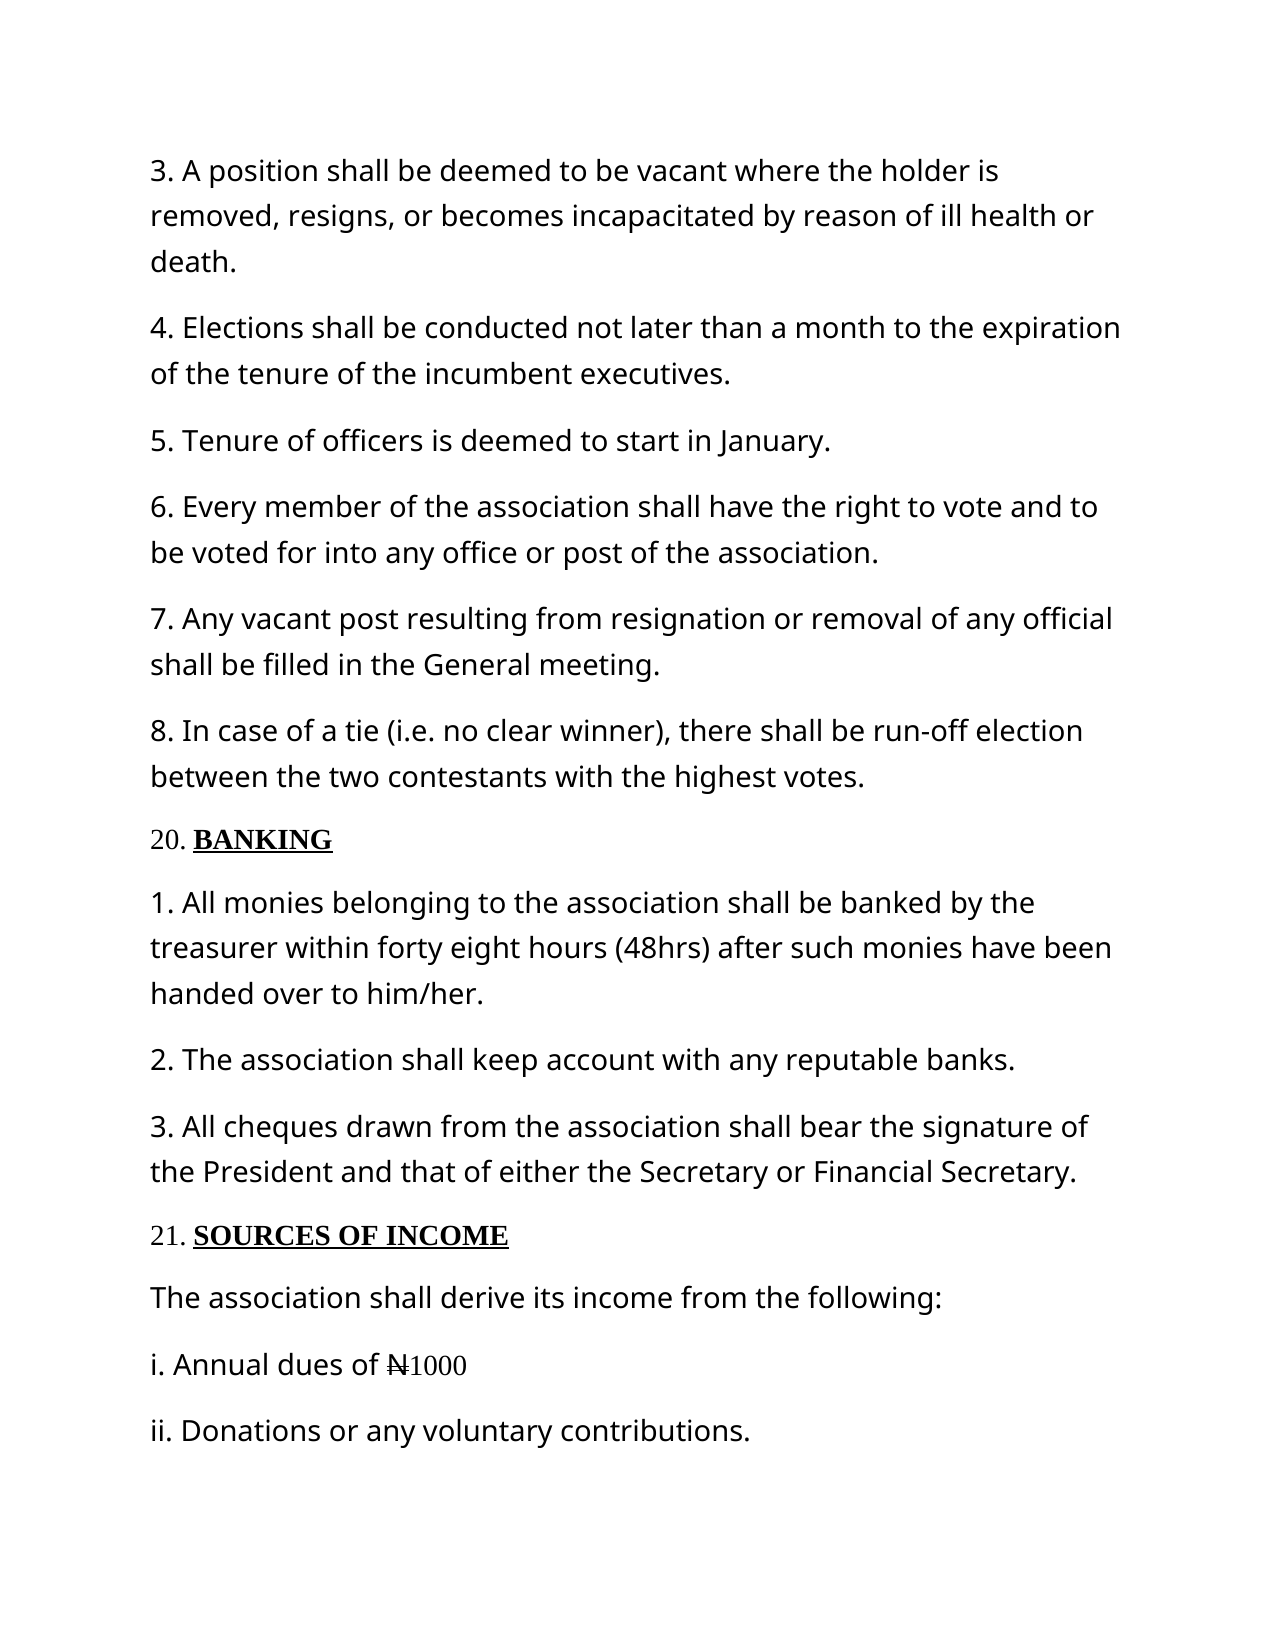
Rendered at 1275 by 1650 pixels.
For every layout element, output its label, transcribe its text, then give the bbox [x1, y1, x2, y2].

text i. Annual dues of N1000 [150, 1344, 1125, 1384]
text 8. In case of a tie (i.e. no clear winner), there shall be run-off election between the two contestants with the highest votes. [150, 710, 1125, 796]
text 3. All cheques drawn from the association shall bear the signature of the President and that of either the Secretary or Financial Secretary. [150, 1106, 1125, 1191]
text 7. Any vacant post resulting from resignation or removal of any official shall be filled in the General meeting. [150, 598, 1125, 684]
text 4. Elections shall be conducted not later than a month to the expiration of the tenure of the incumbent executives. [150, 308, 1125, 393]
text 6. Every member of the association shall have the right to vote and to be voted for into any office or post of the association. [150, 486, 1125, 572]
text 1. All monies belonging to the association shall be banked by the treasurer within forty eight hours (48hrs) after such monies have been handed over to him/her. [150, 882, 1125, 1013]
text 3. A position shall be deemed to be vacant where the holder is removed, resigns, or becomes incapacitated by reason of ill health or death. [150, 150, 1125, 281]
text The association shall derive its income from the following: [150, 1277, 1125, 1317]
text 2. The association shall keep account with any reputable banks. [150, 1039, 1125, 1079]
text 5. Tenure of officers is deemed to start in January. [150, 420, 1125, 459]
text ii. Donations or any voluntary contributions. [150, 1410, 1125, 1450]
text 21. SOURCES OF INCOME [150, 1218, 1125, 1252]
text 20. BANKING [150, 822, 1125, 856]
